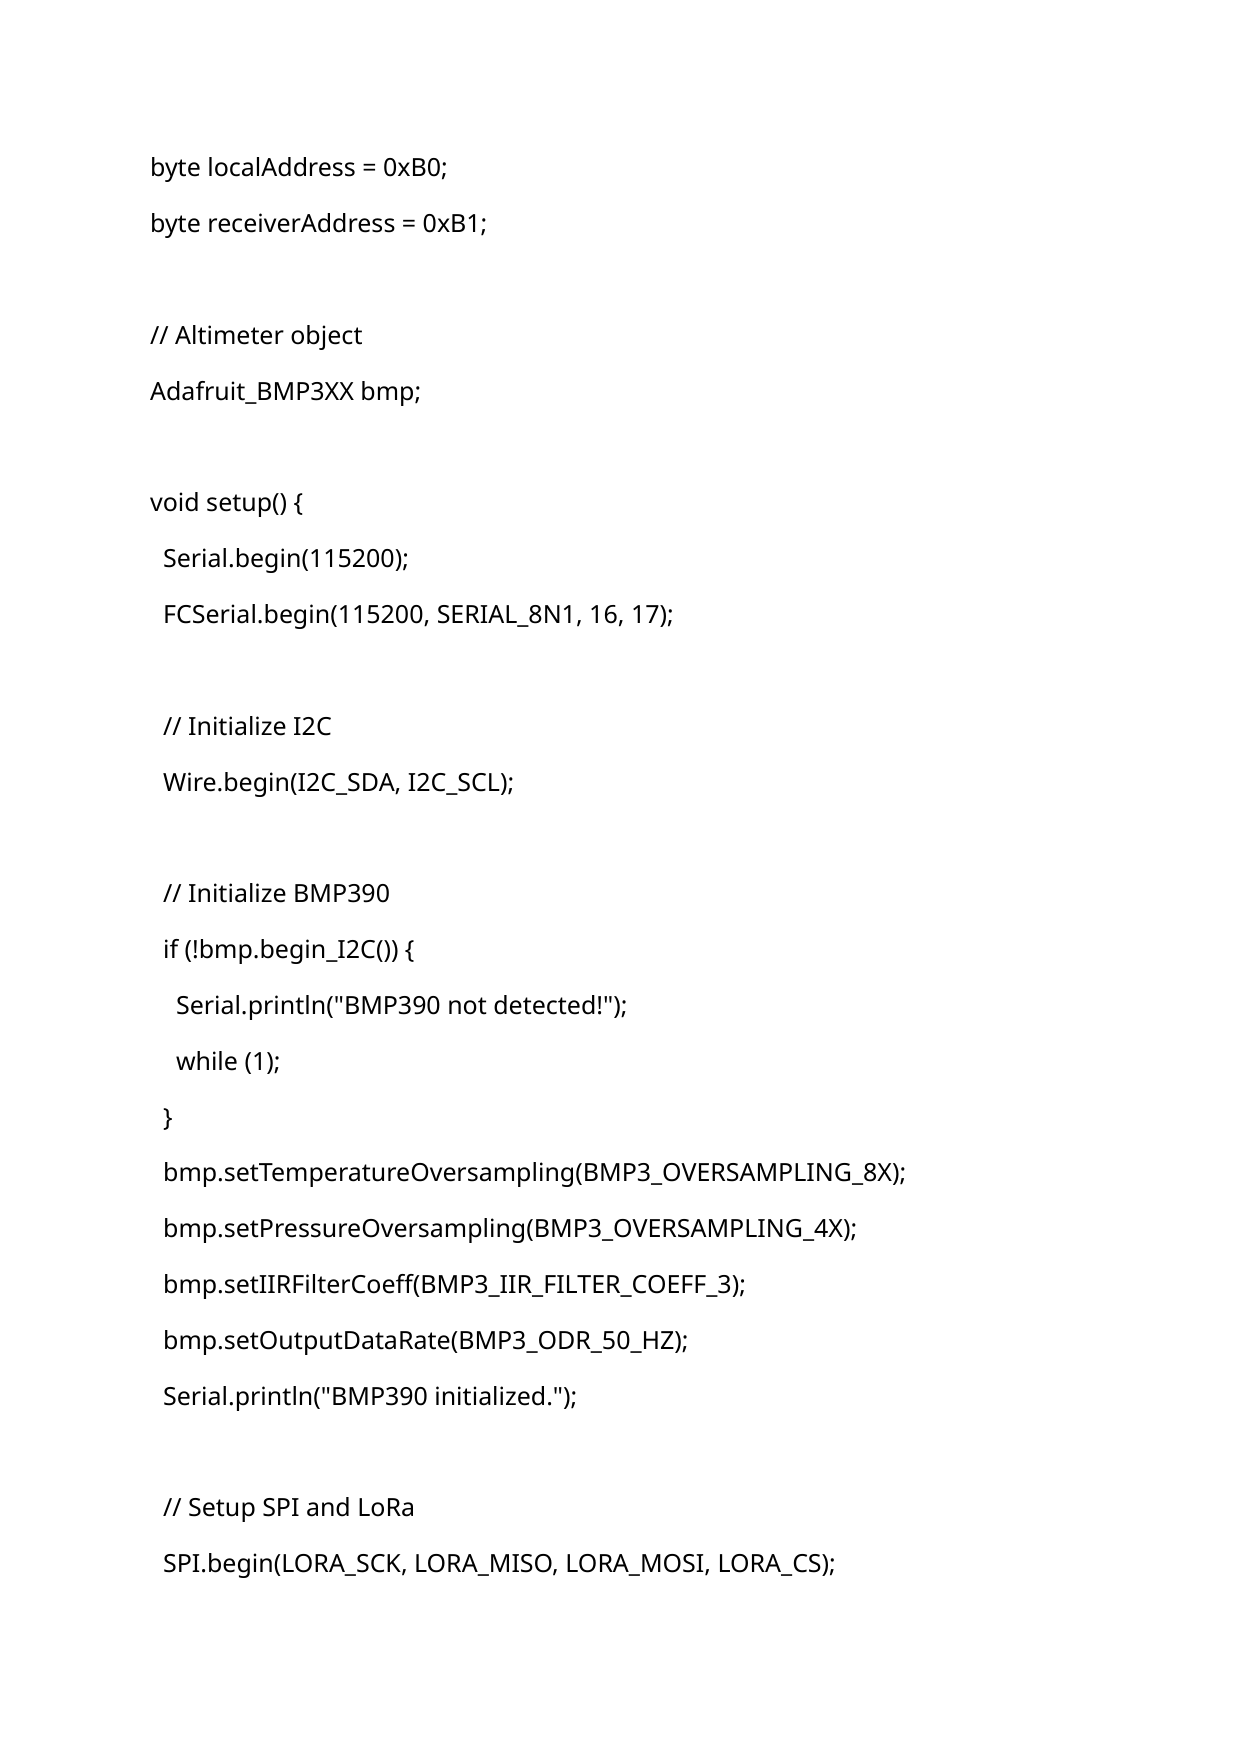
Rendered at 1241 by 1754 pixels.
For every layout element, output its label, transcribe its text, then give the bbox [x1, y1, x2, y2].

text if (!bmp.begin_I2C()) { [150, 932, 1090, 966]
text } [150, 1099, 1090, 1133]
text Serial.println("BMP390 not detected!"); [150, 987, 1090, 1022]
text Serial.begin(115200); [150, 541, 1090, 575]
text // Initialize BMP390 [150, 876, 1090, 910]
text bmp.setPressureOversampling(BMP3_OVERSAMPLING_4X); [150, 1211, 1090, 1245]
text bmp.setTemperatureOversampling(BMP3_OVERSAMPLING_8X); [150, 1155, 1090, 1189]
text SPI.begin(LORA_SCK, LORA_MISO, LORA_MOSI, LORA_CS); [150, 1546, 1090, 1580]
text bmp.setIIRFilterCoeff(BMP3_IIR_FILTER_COEFF_3); [150, 1267, 1090, 1301]
text Wire.begin(I2C_SDA, I2C_SCL); [150, 764, 1090, 798]
text // Setup SPI and LoRa [150, 1490, 1090, 1524]
text byte localAddress = 0xB0; [150, 150, 1090, 184]
text Serial.println("BMP390 initialized."); [150, 1378, 1090, 1412]
text bmp.setOutputDataRate(BMP3_ODR_50_HZ); [150, 1322, 1090, 1357]
text // Initialize I2C [150, 708, 1090, 742]
text void setup() { [150, 485, 1090, 519]
text byte receiverAddress = 0xB1; [150, 206, 1090, 240]
text Adafruit_BMP3XX bmp; [150, 373, 1090, 407]
text // Altimeter object [150, 317, 1090, 352]
text while (1); [150, 1043, 1090, 1077]
text FCSerial.begin(115200, SERIAL_8N1, 16, 17); [150, 597, 1090, 631]
